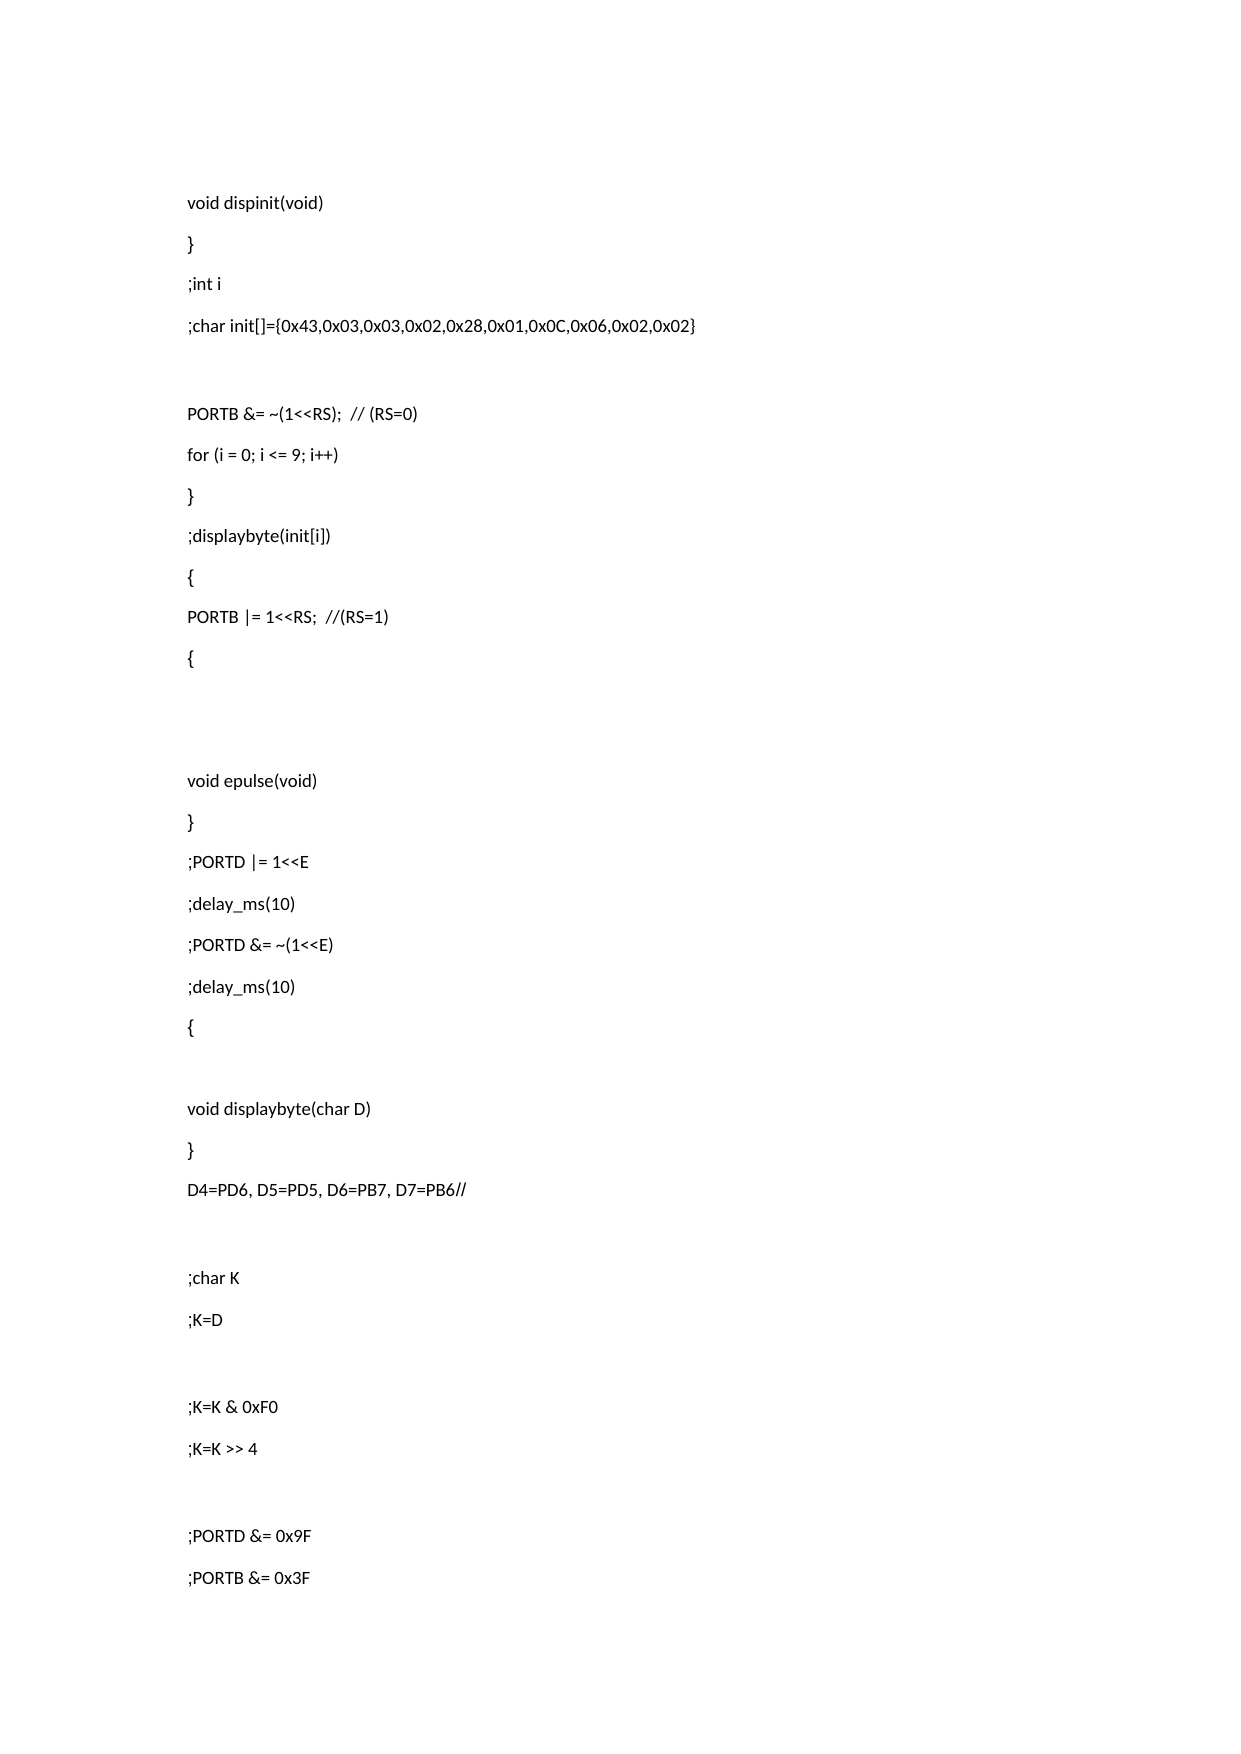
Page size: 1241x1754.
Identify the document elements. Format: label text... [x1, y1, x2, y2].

text } [187, 1016, 1053, 1038]
text void dispinit(void) [187, 191, 1053, 214]
text { [187, 1139, 1053, 1160]
text { [187, 811, 1053, 832]
text void displaybyte(char D) [187, 1097, 1053, 1120]
text char init[]={0x43,0x03,0x03,0x02,0x28,0x01,0x0C,0x06,0x02,0x02}; [187, 314, 1053, 337]
text } [187, 566, 1053, 587]
text K=K >> 4; [187, 1437, 1053, 1460]
text PORTB &= 0x3F; [187, 1566, 1053, 1589]
text PORTD &= ~(1<<E); [187, 933, 1053, 956]
text PORTB |= 1<<RS; //(RS=1) [187, 606, 1053, 628]
text { [187, 233, 1053, 254]
text { [187, 484, 1053, 506]
text PORTD &= 0x9F; [187, 1524, 1053, 1547]
text int i; [187, 273, 1053, 296]
text } [187, 647, 1053, 668]
text K=D; [187, 1308, 1053, 1331]
text for (i = 0; i <= 9; i++) [187, 443, 1053, 466]
text K=K & 0xF0; [187, 1395, 1053, 1418]
text delay_ms(10); [187, 975, 1053, 998]
text void epulse(void) [187, 769, 1053, 792]
text PORTB &= ~(1<<RS); // (RS=0) [187, 402, 1053, 424]
text //D4=PD6, D5=PD5, D6=PB7, D7=PB6 [187, 1179, 1053, 1202]
text delay_ms(10); [187, 892, 1053, 915]
text PORTD |= 1<<E; [187, 851, 1053, 874]
text displaybyte(init[i]); [187, 524, 1053, 547]
text char K; [187, 1266, 1053, 1289]
